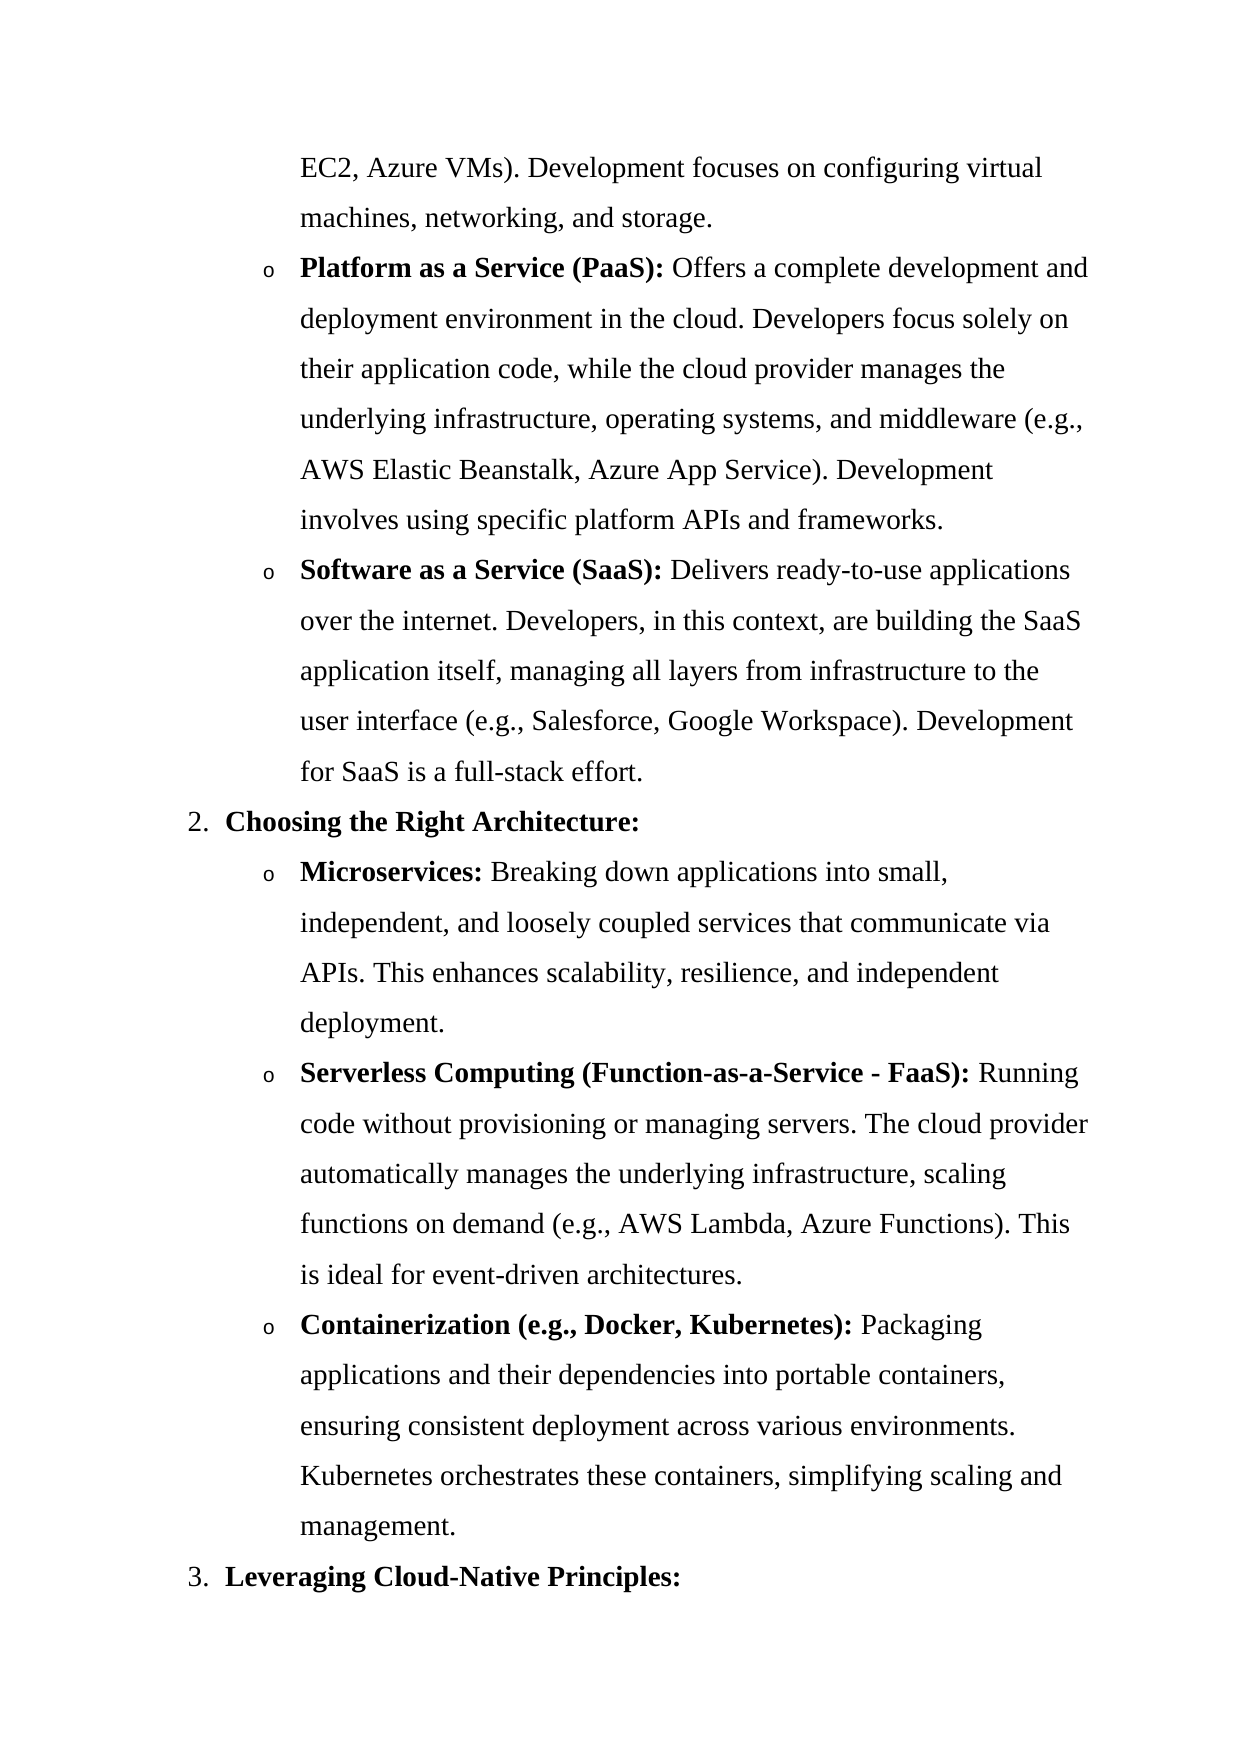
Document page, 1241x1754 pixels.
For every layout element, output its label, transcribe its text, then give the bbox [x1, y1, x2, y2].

list Software as a Service (SaaS): Delivers ready-to-use applications over the internet. Developers, in this context, are building the SaaS application itself, managing all layers from infrastructure to the user interface (e.g., Salesforce, Google Workspace). Development for SaaS is a full-stack effort. [262, 552, 1090, 787]
list Microservices: Breaking down applications into small, independent, and loosely coupled services that communicate via APIs. This enhances scalability, resilience, and independent deployment. [262, 854, 1090, 1039]
list Leveraging Cloud-Native Principles: [187, 1559, 1090, 1592]
list Platform as a Service (PaaS): Offers a complete development and deployment environment in the cloud. Developers focus solely on their application code, while the cloud provider manages the underlying infrastructure, operating systems, and middleware (e.g., AWS Elastic Beanstalk, Azure App Service). Development involves using specific platform APIs and frameworks. [262, 251, 1090, 536]
list Choosing the Right Architecture: [187, 804, 1090, 838]
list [262, 150, 1090, 234]
list Containerization (e.g., Docker, Kubernetes): Packaging applications and their dependencies into portable containers, ensuring consistent deployment across various environments. Kubernetes orchestrates these containers, simplifying scaling and management. [262, 1307, 1090, 1542]
list Serverless Computing (Function-as-a-Service - FaaS): Running code without provisioning or managing servers. The cloud provider automatically manages the underlying infrastructure, scaling functions on demand (e.g., AWS Lambda, Azure Functions). This is ideal for event-driven architectures. [262, 1056, 1090, 1290]
